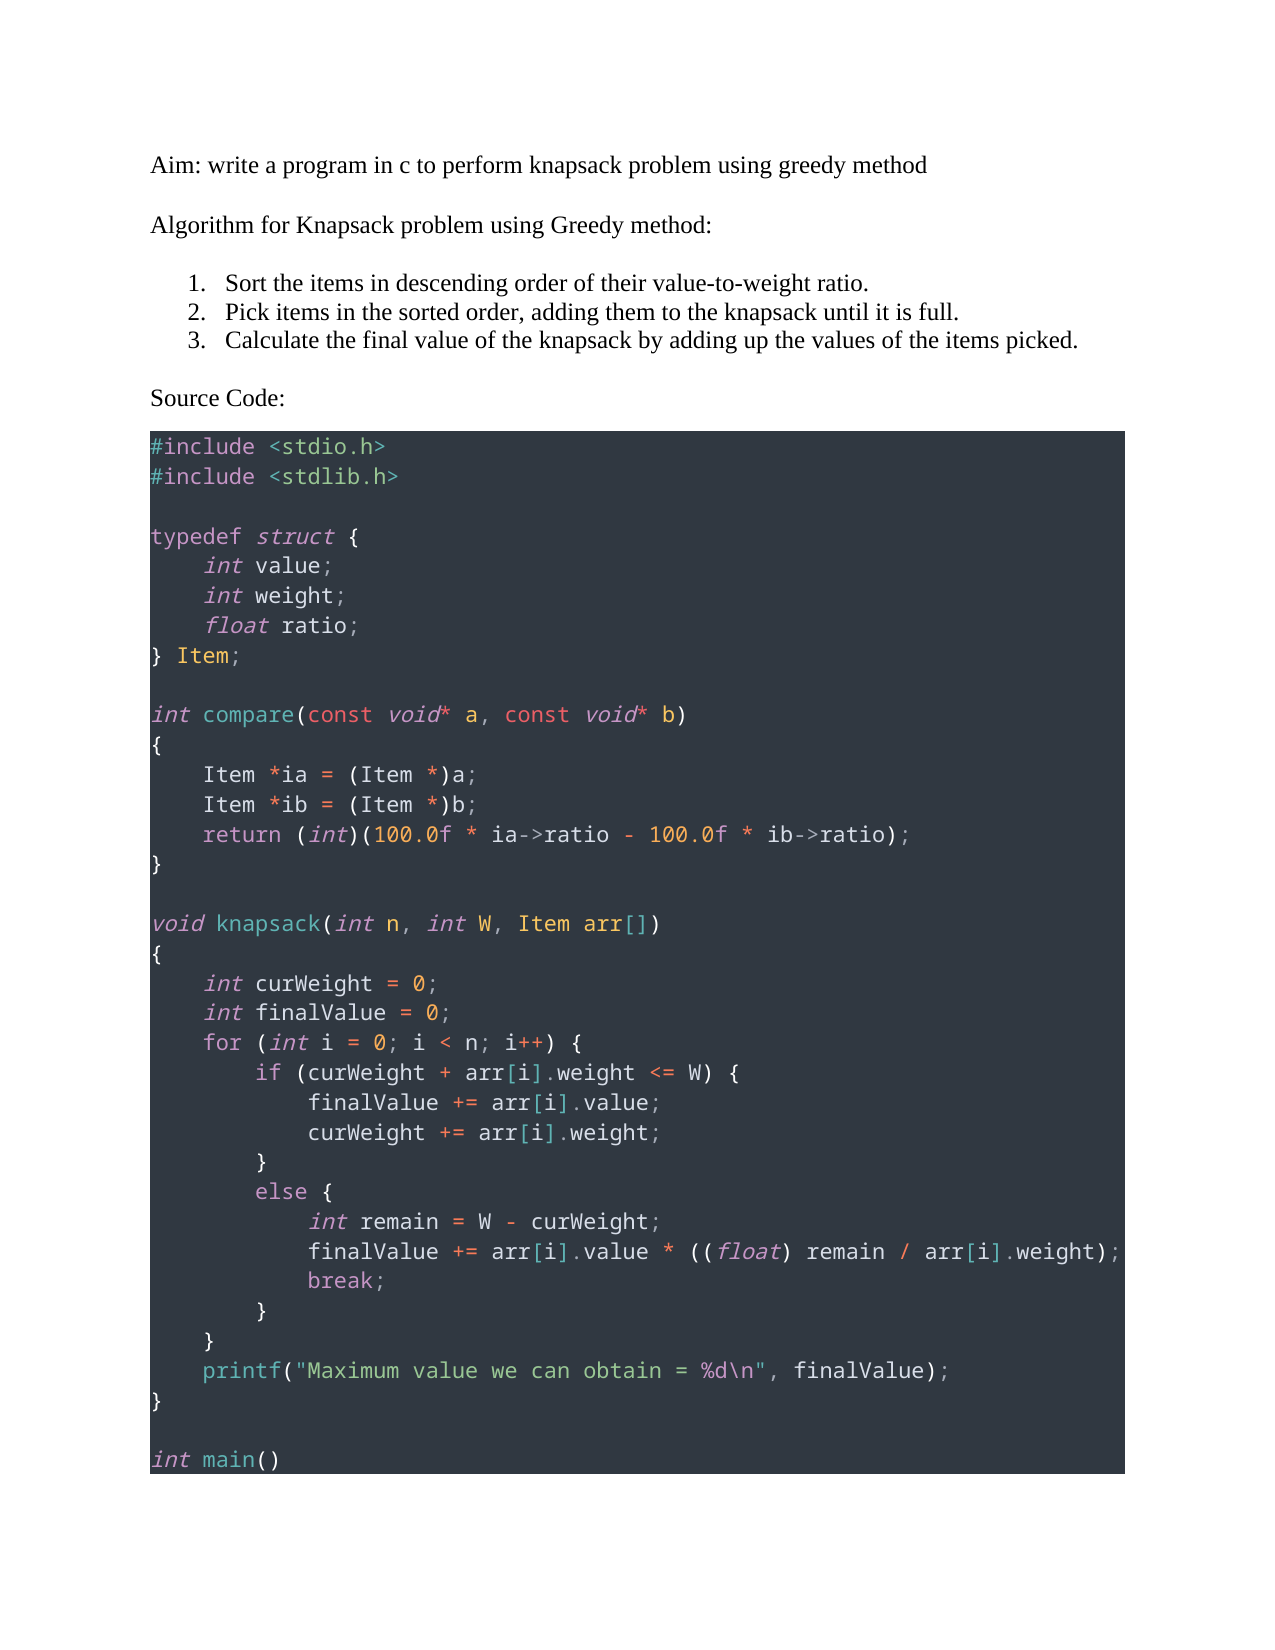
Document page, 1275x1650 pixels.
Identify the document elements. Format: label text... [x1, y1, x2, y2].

text int value; [150, 550, 1125, 580]
text break; [150, 1265, 1125, 1295]
text { [150, 938, 1125, 967]
text { [150, 729, 1125, 759]
text printf("Maximum value we can obtain = %d\n", finalValue); [150, 1355, 1125, 1384]
text void knapsack(int n, int W, Item arr[]) [150, 908, 1125, 938]
text Aim: write a program in c to perform knapsack problem using greedy method [150, 150, 1125, 179]
text int finalValue = 0; [150, 997, 1125, 1027]
list Pick items in the sorted order, adding them to the knapsack until it is full. [187, 297, 1125, 326]
text finalValue += arr[i].value; [150, 1087, 1125, 1116]
text int weight; [150, 580, 1125, 610]
text int compare(const void* a, const void* b) [150, 699, 1125, 729]
text Algorithm for Knapsack problem using Greedy method: [150, 210, 1125, 239]
text Item *ia = (Item *)a; [150, 759, 1125, 789]
text finalValue += arr[i].value * ((float) remain / arr[i].weight); [150, 1236, 1125, 1265]
text #include <stdio.h> [150, 431, 1125, 461]
text } [150, 848, 1125, 878]
text } [150, 1295, 1125, 1325]
list Calculate the final value of the knapsack by adding up the values of the items picked. [187, 326, 1125, 354]
text int main() [150, 1444, 1125, 1474]
text } [150, 1384, 1125, 1414]
text #include <stdlib.h> [150, 461, 1125, 491]
text for (int i = 0; i < n; i++) { [150, 1027, 1125, 1057]
text curWeight += arr[i].weight; [150, 1116, 1125, 1146]
text else { [150, 1176, 1125, 1206]
text float ratio; [150, 610, 1125, 640]
text Item *ib = (Item *)b; [150, 789, 1125, 818]
text } [150, 1146, 1125, 1176]
text int remain = W - curWeight; [150, 1206, 1125, 1236]
list Sort the items in descending order of their value-to-weight ratio. [187, 268, 1125, 297]
text } [150, 1325, 1125, 1355]
text int curWeight = 0; [150, 967, 1125, 997]
text return (int)(100.0f * ia->ratio - 100.0f * ib->ratio); [150, 818, 1125, 848]
text typedef struct { [150, 521, 1125, 550]
text if (curWeight + arr[i].weight <= W) { [150, 1057, 1125, 1087]
text Source Code: [150, 383, 1125, 412]
text } Item; [150, 640, 1125, 669]
